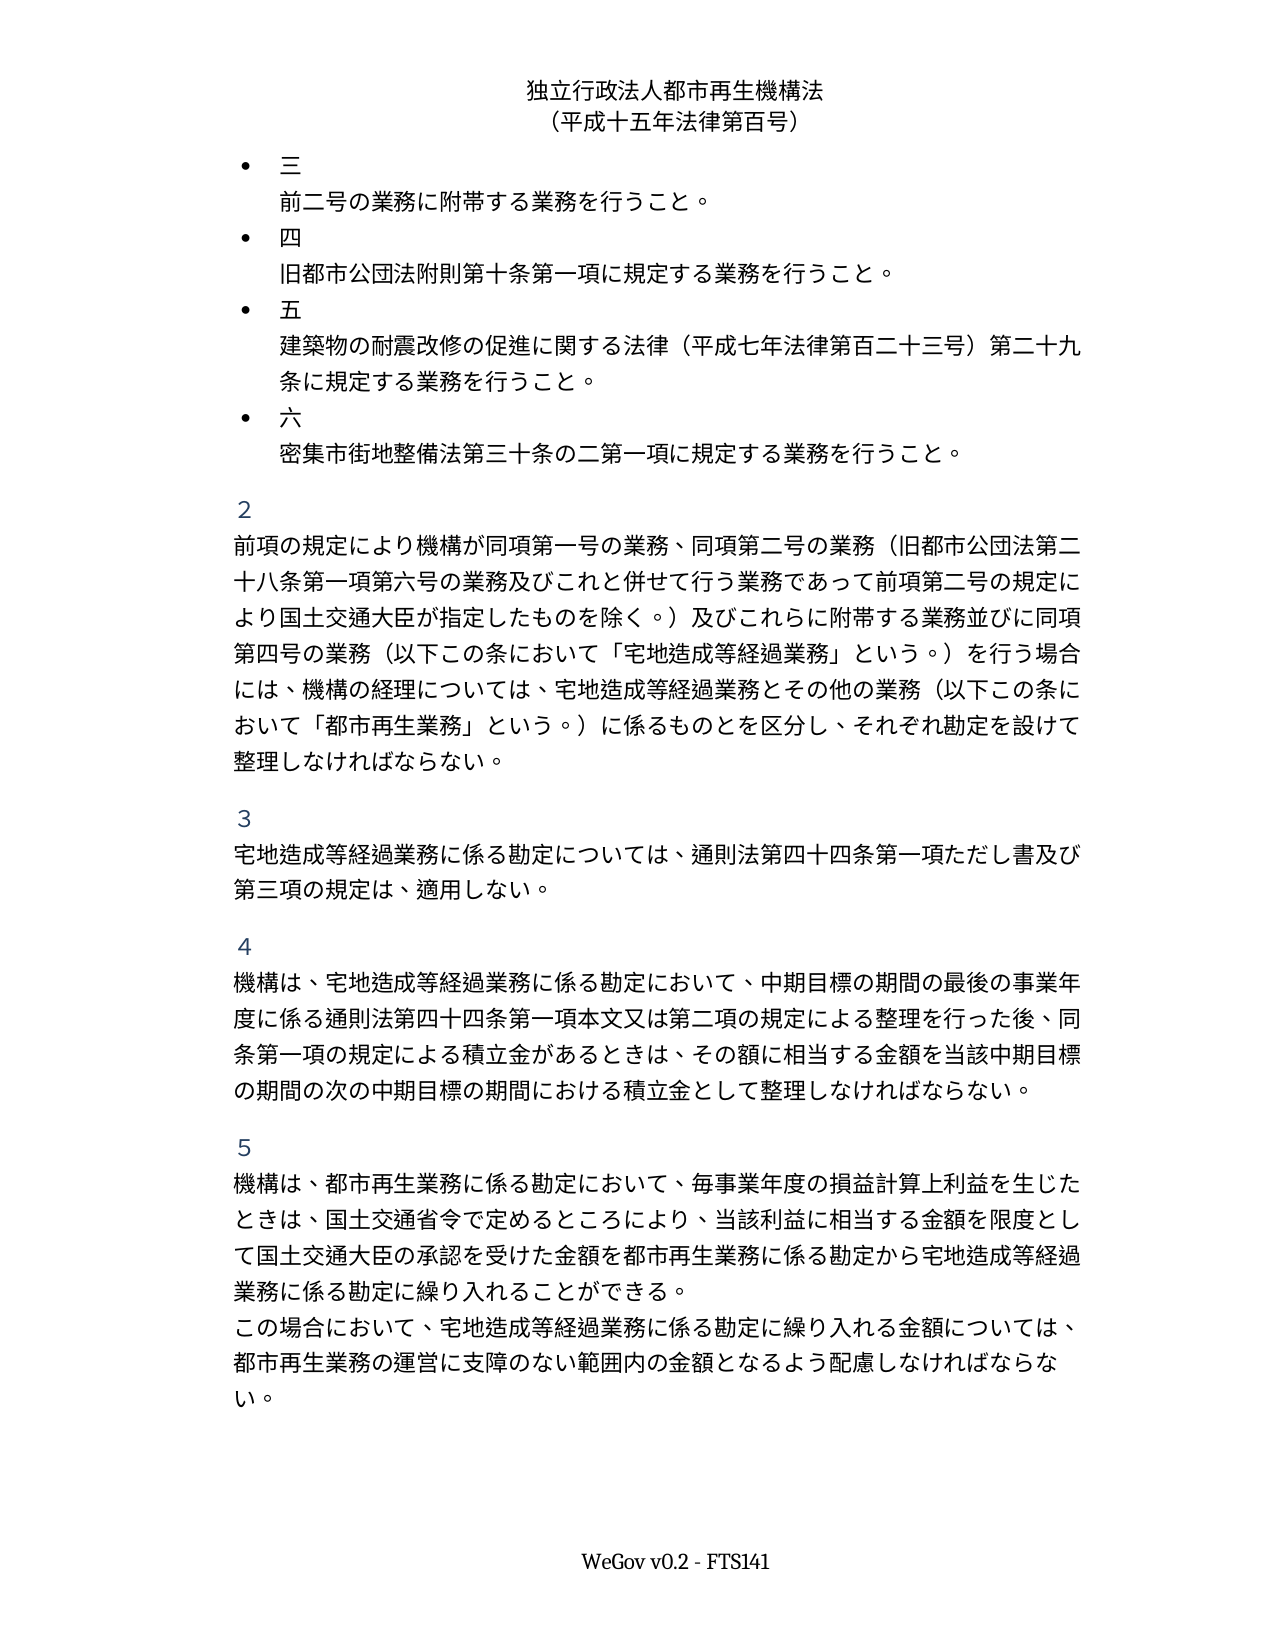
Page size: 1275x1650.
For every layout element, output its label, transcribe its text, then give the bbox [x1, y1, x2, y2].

subtitle ５ [233, 1132, 1087, 1163]
subtitle ２ [233, 494, 1087, 526]
list 四 旧都市公団法附則第十条第一項に規定する業務を行うこと。 [242, 222, 1087, 289]
list 五 建築物の耐震改修の促進に関する法律（平成七年法律第百二十三号）第二十九条に規定する業務を行うこと。 [242, 294, 1087, 397]
text 機構は、都市再生業務に係る勘定において、毎事業年度の損益計算上利益を生じたときは、国土交通省令で定めるところにより、当該利益に相当する金額を限度として国土交通大臣の承認を受けた金額を都市再生業務に係る勘定から宅地造成等経過業務に係る勘定に繰り入れることができる。 この場合において、宅地造成等経過業務に係る勘定に繰り入れる金額については、都市再生業務の運営に支障のない範囲内の金額となるよう配慮しなければならない。 [233, 1168, 1087, 1414]
subtitle ３ [233, 803, 1087, 834]
list 六 密集市街地整備法第三十条の二第一項に規定する業務を行うこと。 [242, 402, 1087, 469]
text 宅地造成等経過業務に係る勘定については、通則法第四十四条第一項ただし書及び第三項の規定は、適用しない。 [233, 838, 1087, 906]
text 機構は、宅地造成等経過業務に係る勘定において、中期目標の期間の最後の事業年度に係る通則法第四十四条第一項本文又は第二項の規定による整理を行った後、同条第一項の規定による積立金があるときは、その額に相当する金額を当該中期目標の期間の次の中期目標の期間における積立金として整理しなければならない。 [233, 967, 1087, 1106]
text 前項の規定により機構が同項第一号の業務、同項第二号の業務（旧都市公団法第二十八条第一項第六号の業務及びこれと併せて行う業務であって前項第二号の規定により国土交通大臣が指定したものを除く。）及びこれらに附帯する業務並びに同項第四号の業務（以下この条において「宅地造成等経過業務」という。）を行う場合には、機構の経理については、宅地造成等経過業務とその他の業務（以下この条において「都市再生業務」という。）に係るものとを区分し、それぞれ勘定を設けて整理しなければならない。 [233, 530, 1087, 777]
list 三 前二号の業務に附帯する業務を行うこと。 [242, 150, 1087, 217]
subtitle ４ [233, 931, 1087, 962]
